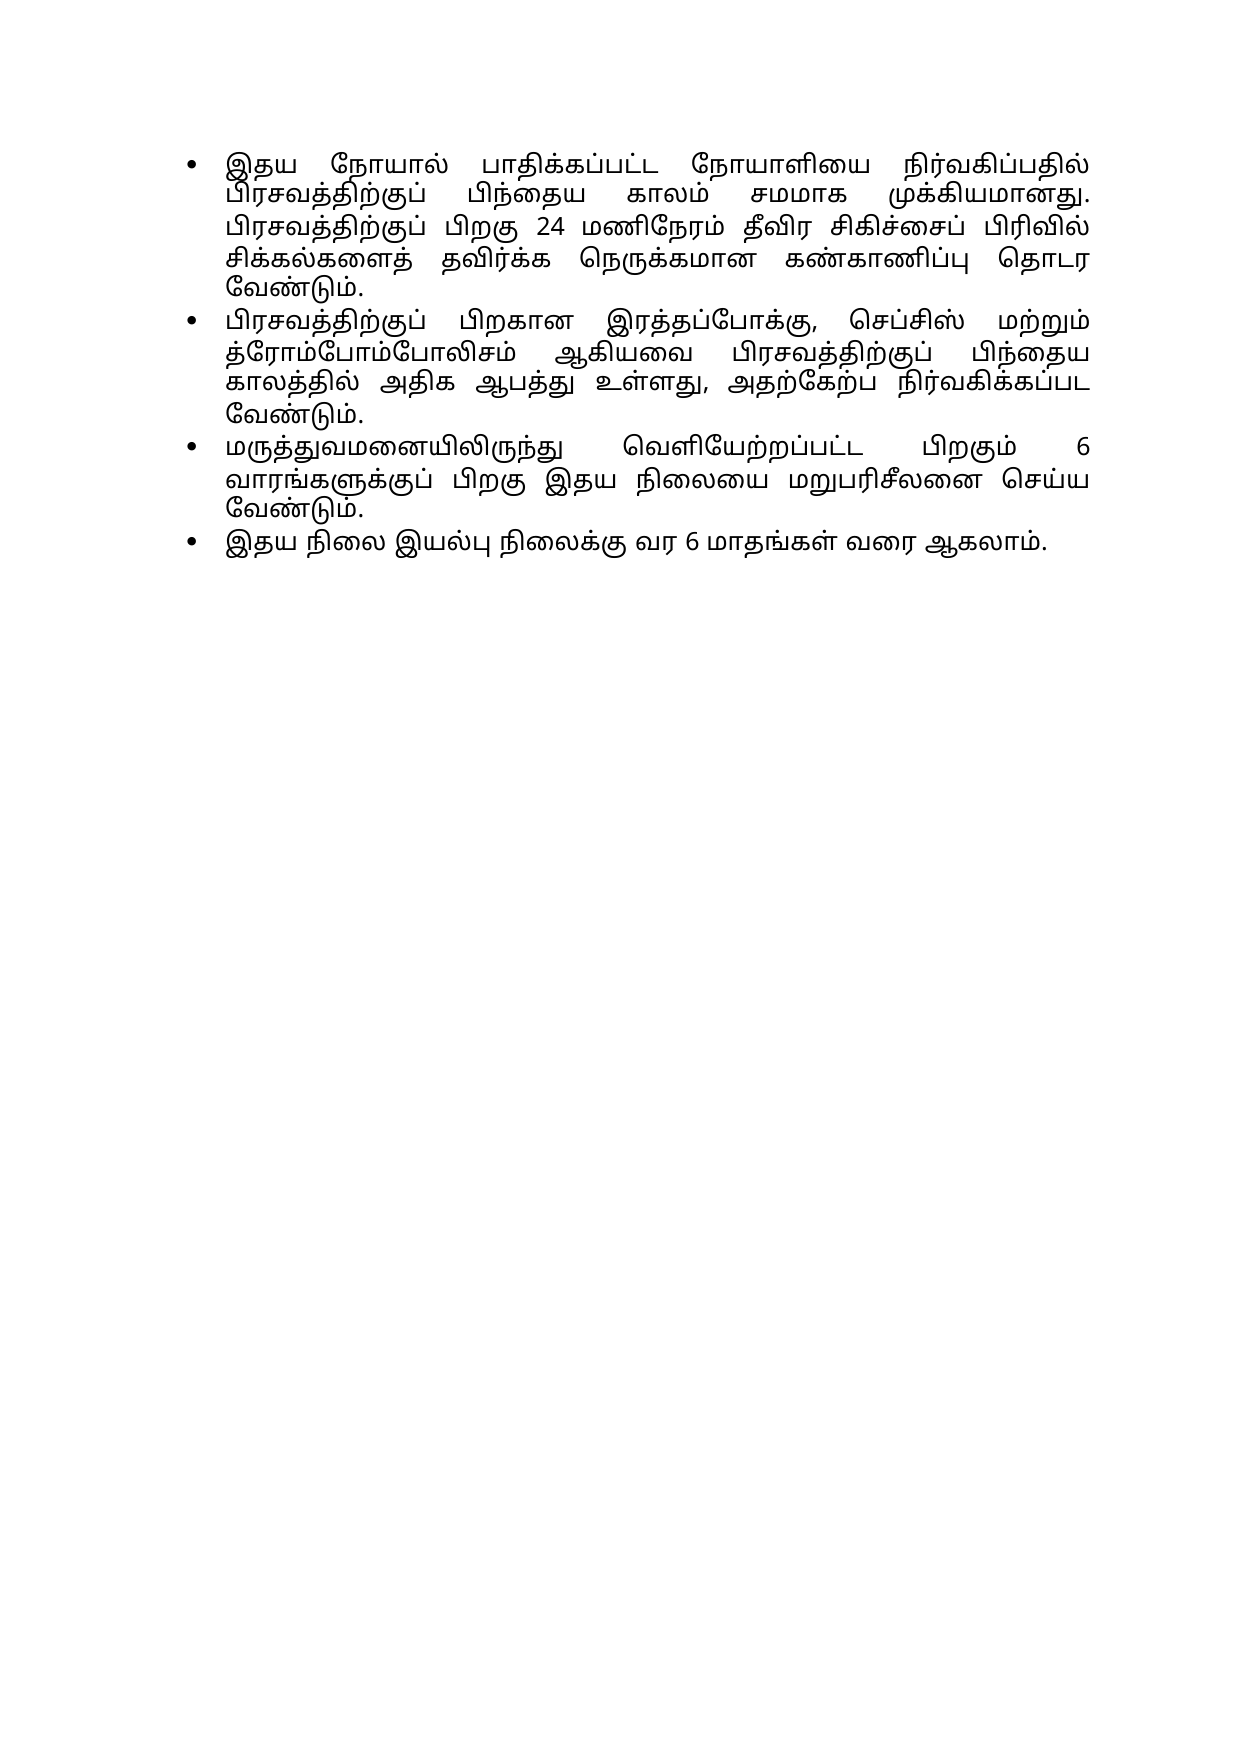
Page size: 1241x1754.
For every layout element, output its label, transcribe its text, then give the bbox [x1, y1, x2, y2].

list மருத்துவமனையிலிருந்து வெளியேற்றப்பட்ட பிறகும் 6 வாரங்களுக்குப் பிறகு இதய நிலையை மறுபரிசீலனை செய்ய வேண்டும். [187, 432, 1090, 527]
list பிரசவத்திற்குப் பிறகான இரத்தப்போக்கு, செப்சிஸ் மற்றும் த்ரோம்போம்போலிசம் ஆகியவை பிரசவத்திற்குப் பிந்தைய காலத்தில் அதிக ஆபத்து உள்ளது, அதற்கேற்ப நிர்வகிக்கப்பட வேண்டும். [187, 306, 1090, 432]
list இதய நிலை இயல்பு நிலைக்கு வர 6 மாதங்கள் வரை ஆகலாம். [187, 527, 1090, 559]
list இதய நோயால் பாதிக்கப்பட்ட நோயாளியை நிர்வகிப்பதில் பிரசவத்திற்குப் பிந்தைய காலம் சமமாக முக்கியமானது. பிரசவத்திற்குப் பிறகு 24 மணிநேரம் தீவிர சிகிச்சைப் பிரிவில் சிக்கல்களைத் தவிர்க்க நெருக்கமான கண்காணிப்பு தொடர வேண்டும். [187, 150, 1090, 306]
